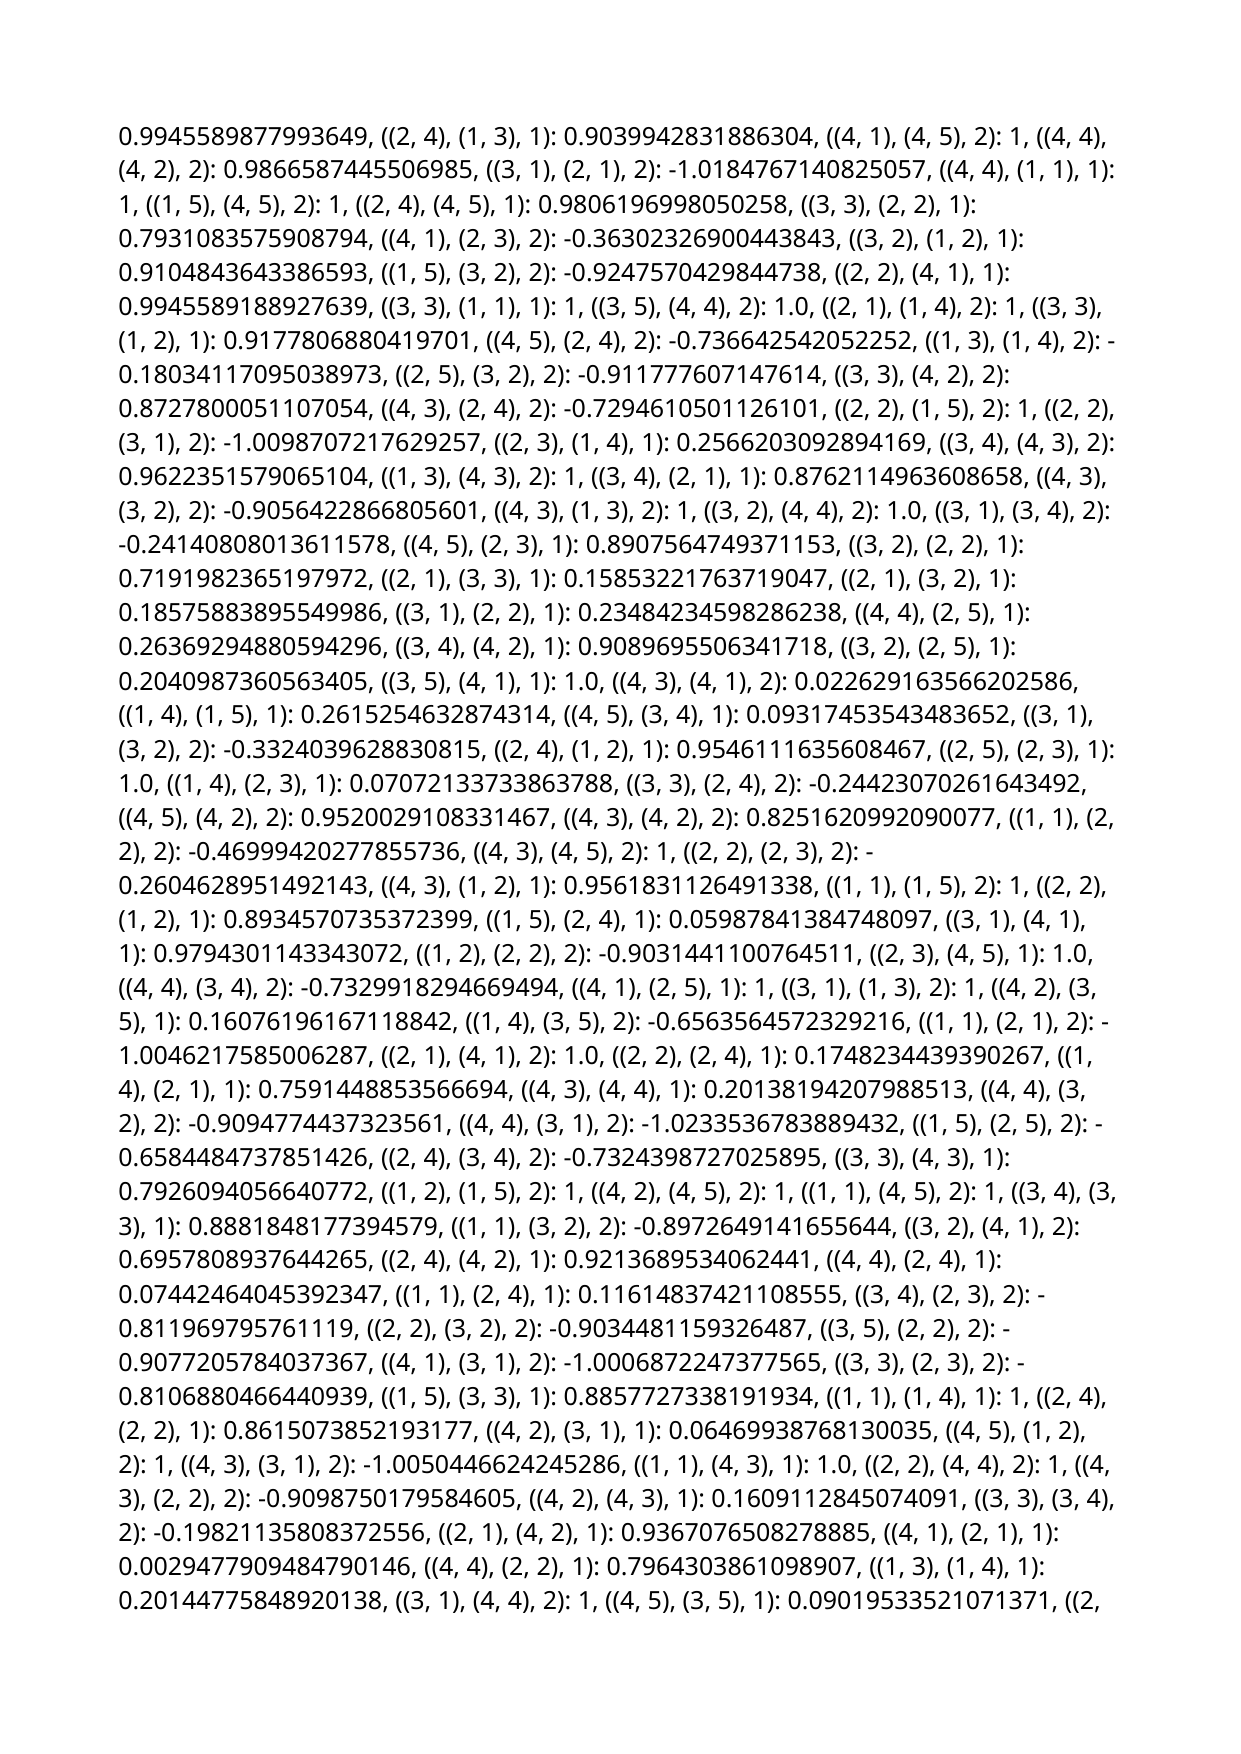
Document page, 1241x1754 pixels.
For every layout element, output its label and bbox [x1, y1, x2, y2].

text [118, 118, 1122, 1617]
